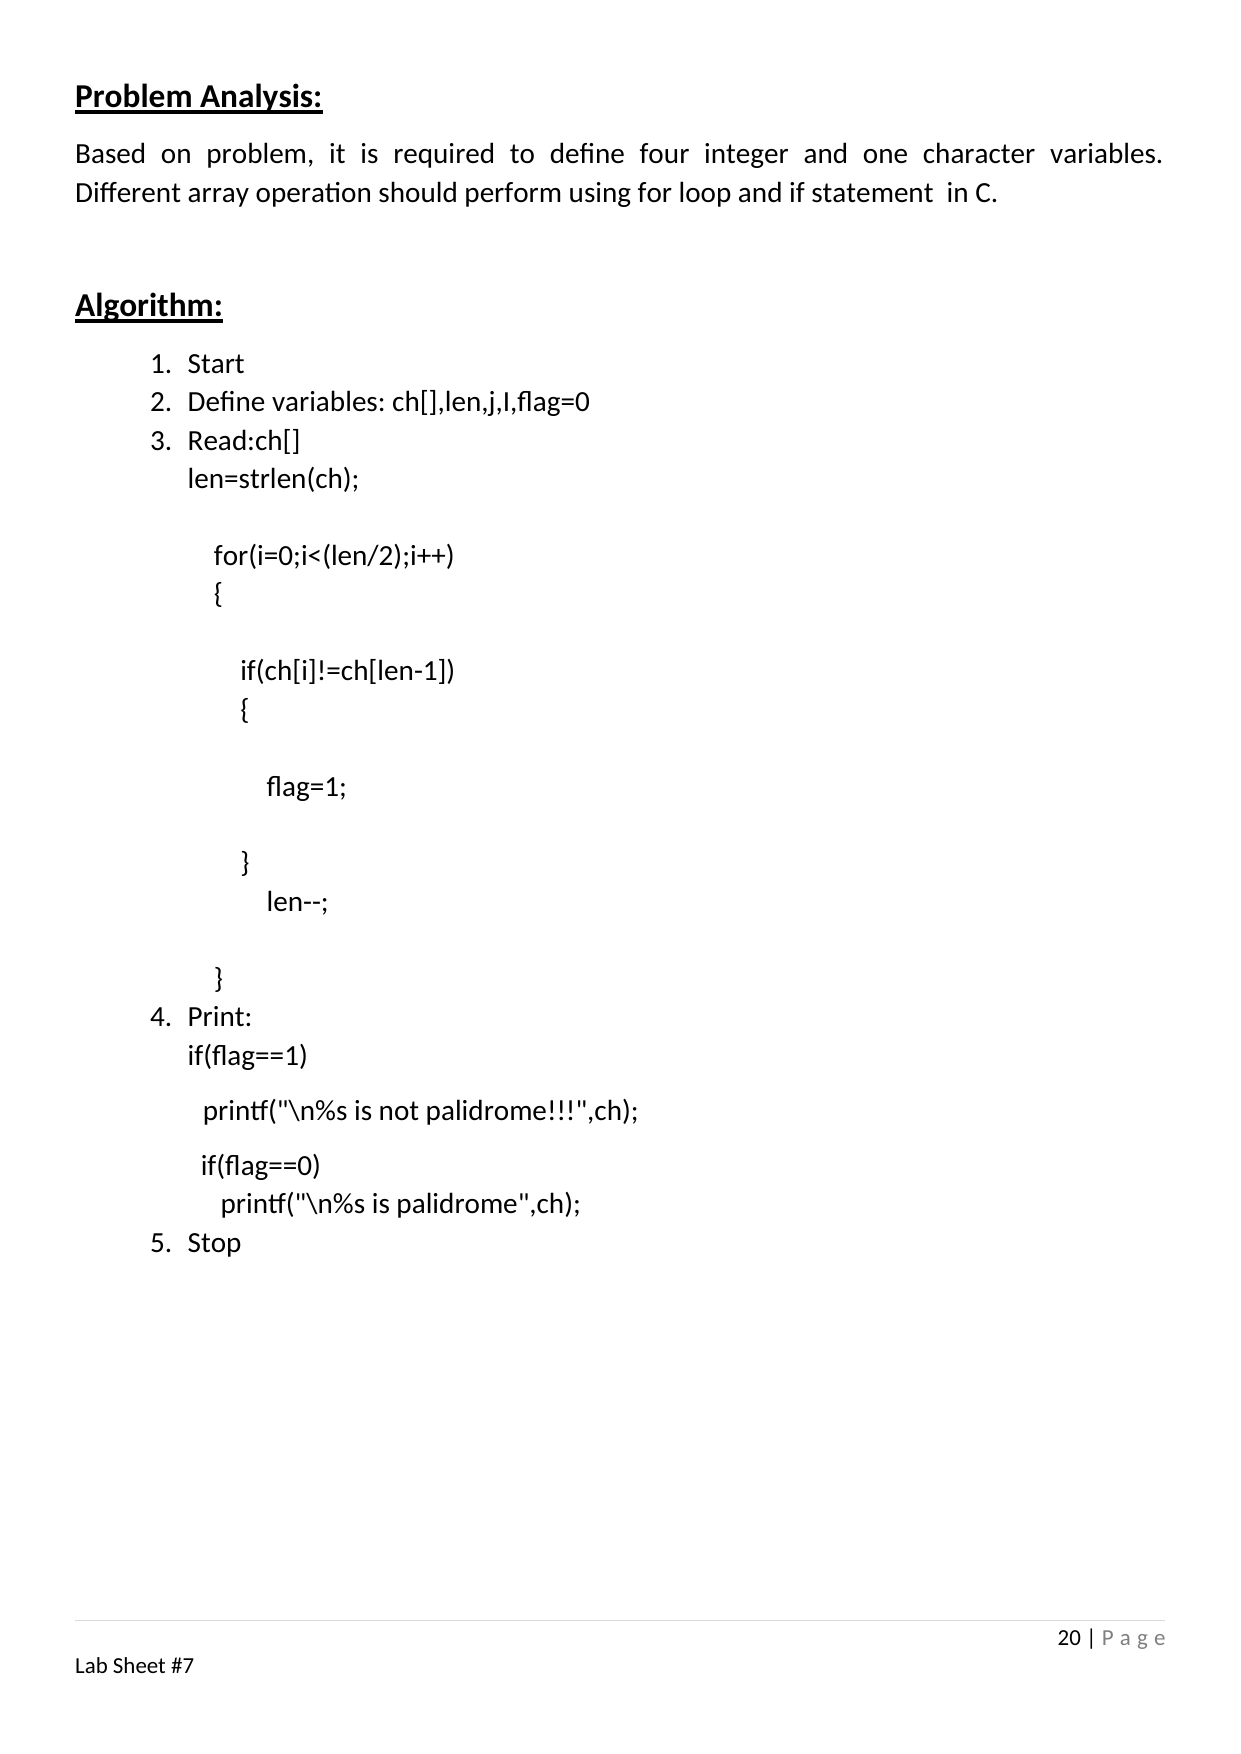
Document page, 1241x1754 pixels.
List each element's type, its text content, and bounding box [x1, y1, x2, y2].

list } [187, 844, 1165, 880]
list Define variables: ch[],len,j,I,flag=0 [150, 383, 1165, 419]
list len--; [187, 883, 1165, 919]
list if(flag==1) [187, 1037, 1165, 1072]
list Stop [150, 1224, 1165, 1259]
list len=strlen(ch); [187, 460, 1165, 496]
list } [187, 960, 1165, 996]
text Algorithm: [75, 284, 1165, 325]
text Problem Analysis: [75, 75, 1165, 116]
list for(i=0;i<(len/2);i++) [187, 537, 1165, 573]
list Print: [150, 998, 1165, 1034]
list flag=1; [187, 768, 1165, 803]
list { [187, 691, 1165, 726]
list if(flag==0) [187, 1147, 1165, 1183]
text Based on problem, it is required to define four integer and one character variables. Different array operation should perform using for loop and if statement in C. [75, 136, 1165, 210]
list Start [150, 345, 1165, 381]
list if(ch[i]!=ch[len-1]) [187, 652, 1165, 688]
list { [187, 576, 1165, 611]
list Read:ch[] [150, 422, 1165, 457]
text printf("\n%s is not palidrome!!!",ch); [150, 1092, 1165, 1127]
list printf("\n%s is palidrome",ch); [187, 1185, 1165, 1221]
